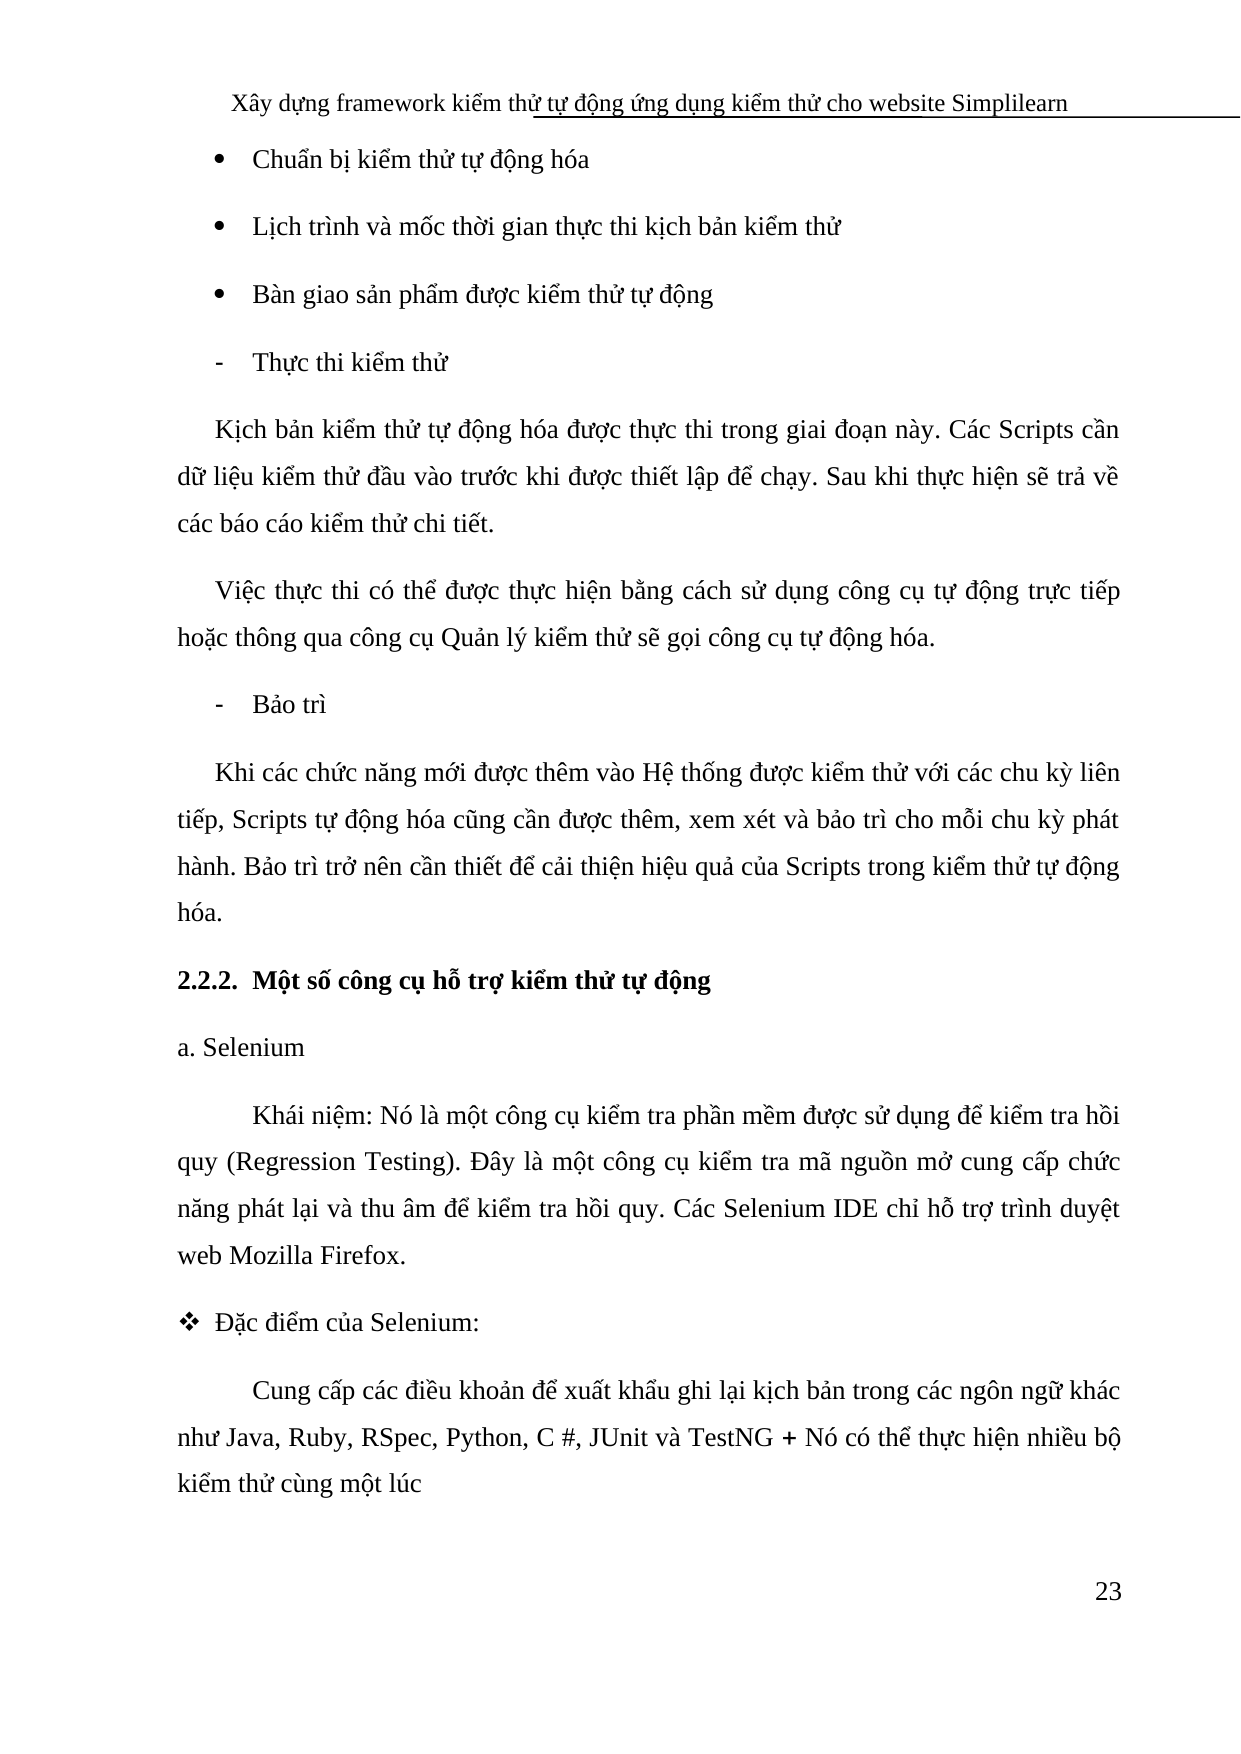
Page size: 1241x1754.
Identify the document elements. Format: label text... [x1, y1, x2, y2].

list Bảo trì [214, 688, 1122, 720]
text Khi các chức năng mới được thêm vào Hệ thống được kiểm thử với các chu kỳ liên tiếp, Scripts tự động hóa cũng cần được thêm, xem xét và bảo trì cho mỗi chu kỳ phát hành. Bảo trì trở nên cần thiết để cải thiện hiệu quả của Scripts trong kiểm thử tự động hóa. [177, 756, 1122, 927]
list Bàn giao sản phẩm được kiểm thử tự động [214, 278, 1122, 309]
list Lịch trình và mốc thời gian thực thi kịch bản kiểm thử [214, 210, 1122, 242]
text Việc thực thi có thể được thực hiện bằng cách sử dụng công cụ tự động trực tiếp hoặc thông qua công cụ Quản lý kiểm thử sẽ gọi công cụ tự động hóa. [177, 574, 1122, 652]
text a. Selenium [177, 1031, 1122, 1062]
list Thực thi kiểm thử [214, 346, 1122, 377]
list Đặc điểm của Selenium: [177, 1306, 1122, 1337]
text Khái niệm: Nó là một công cụ kiểm tra phần mềm được sử dụng để kiểm tra hồi quy (Regression Testing). Đây là một công cụ kiểm tra mã nguồn mở cung cấp chức năng phát lại và thu âm để kiểm tra hồi quy. Các Selenium IDE chỉ hỗ trợ trình duyệt web Mozilla Firefox. [177, 1099, 1122, 1270]
text Kịch bản kiểm thử tự động hóa được thực thi trong giai đoạn này. Các Scripts cần dữ liệu kiểm thử đầu vào trước khi được thiết lập để chạy. Sau khi thực hiện sẽ trả về các báo cáo kiểm thử chi tiết. [177, 413, 1122, 538]
list Chuẩn bị kiểm thử tự động hóa [214, 143, 1122, 174]
list Một số công cụ hỗ trợ kiểm thử tự động [177, 964, 1122, 995]
text Cung cấp các điều khoản để xuất khẩu ghi lại kịch bản trong các ngôn ngữ khác như Java, Ruby, RSpec, Python, C #, JUnit và TestNG Nó có thể thực hiện nhiều bộ kiểm thử cùng một lúc [177, 1374, 1122, 1498]
